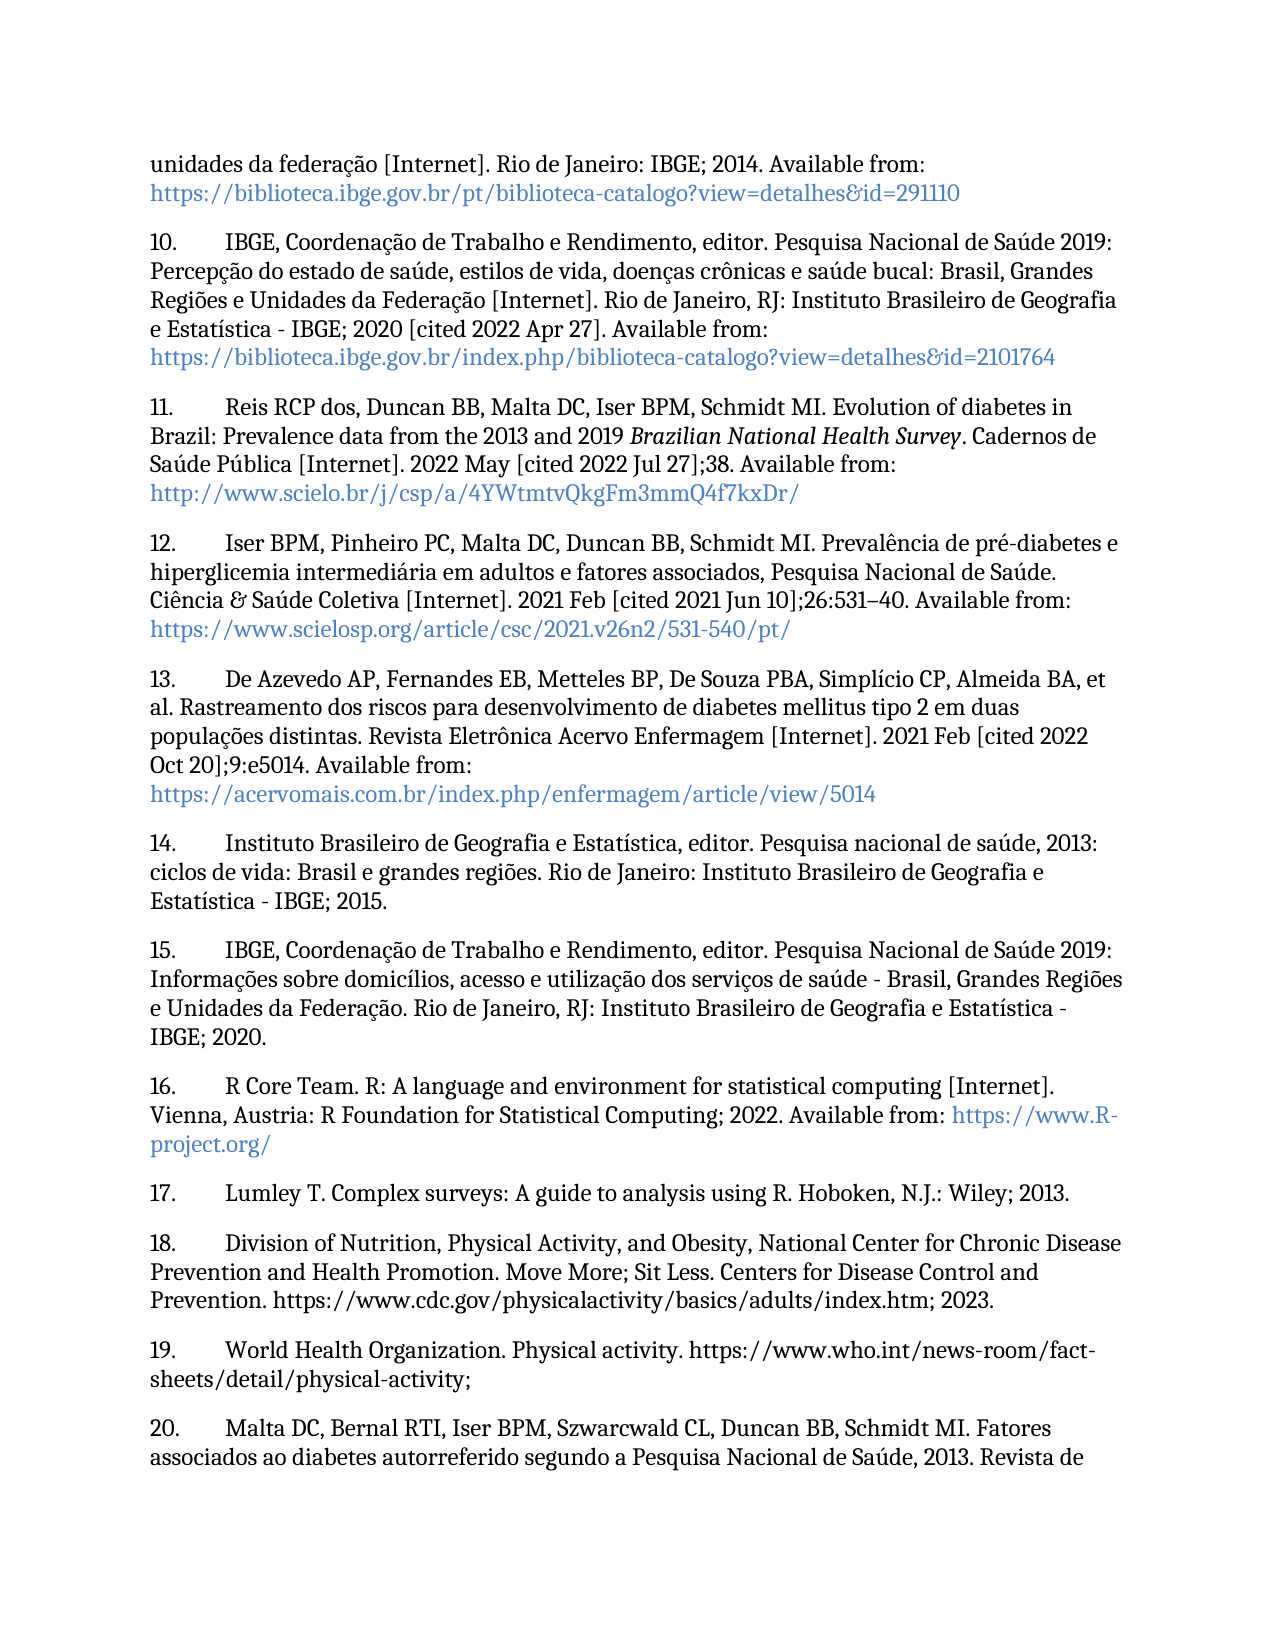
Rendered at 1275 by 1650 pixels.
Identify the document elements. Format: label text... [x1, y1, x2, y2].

text 16. R Core Team. R: A language and environment for statistical computing [Internet]. Vienna, Austria: R Foundation for Statistical Computing; 2022. Available from: https://www.R-project.org/ [150, 1072, 1125, 1158]
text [150, 150, 1125, 207]
text 17. Lumley T. Complex surveys: A guide to analysis using R. Hoboken, N.J.: Wiley; 2013. [150, 1179, 1125, 1208]
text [150, 1414, 1125, 1472]
text 12. Iser BPM, Pinheiro PC, Malta DC, Duncan BB, Schmidt MI. Prevalência de pré-diabetes e hiperglicemia intermediária em adultos e fatores associados, Pesquisa Nacional de Saúde. Ciência & Saúde Coletiva [Internet]. 2021 Feb [cited 2021 Jun 10];26:531–40. Available from: https://www.scielosp.org/article/csc/2021.v26n2/531-540/pt/ [150, 529, 1125, 644]
text 10. IBGE, Coordenação de Trabalho e Rendimento, editor. Pesquisa Nacional de Saúde 2019: Percepção do estado de saúde, estilos de vida, doenças crônicas e saúde bucal: Brasil, Grandes Regiões e Unidades da Federação [Internet]. Rio de Janeiro, RJ: Instituto Brasileiro de Geografia e Estatística - IBGE; 2020 [cited 2022 Apr 27]. Available from: https://biblioteca.ibge.gov.br/index.php/biblioteca-catalogo?view=detalhes&id=2101764 [150, 228, 1125, 372]
text 11. Reis RCP dos, Duncan BB, Malta DC, Iser BPM, Schmidt MI. Evolution of diabetes in Brazil: Prevalence data from the 2013 and 2019 Brazilian National Health Survey. Cadernos de Saúde Pública [Internet]. 2022 May [cited 2022 Jul 27];38. Available from: http://www.scielo.br/j/csp/a/4YWtmtvQkgFm3mmQ4f7kxDr/ [150, 393, 1125, 508]
text 18. Division of Nutrition, Physical Activity, and Obesity, National Center for Chronic Disease Prevention and Health Promotion. Move More; Sit Less. Centers for Disease Control and Prevention. https://www.cdc.gov/physicalactivity/basics/adults/index.htm; 2023. [150, 1229, 1125, 1315]
text 19. World Health Organization. Physical activity. https://www.who.int/news-room/fact-sheets/detail/physical-activity; [150, 1336, 1125, 1393]
text 15. IBGE, Coordenação de Trabalho e Rendimento, editor. Pesquisa Nacional de Saúde 2019: Informações sobre domicílios, acesso e utilização dos serviços de saúde - Brasil, Grandes Regiões e Unidades da Federação. Rio de Janeiro, RJ: Instituto Brasileiro de Geografia e Estatística - IBGE; 2020. [150, 936, 1125, 1051]
text 14. Instituto Brasileiro de Geografia e Estatística, editor. Pesquisa nacional de saúde, 2013: ciclos de vida: Brasil e grandes regiões. Rio de Janeiro: Instituto Brasileiro de Geografia e Estatística - IBGE; 2015. [150, 829, 1125, 915]
text 13. De Azevedo AP, Fernandes EB, Metteles BP, De Souza PBA, Simplício CP, Almeida BA, et al. Rastreamento dos riscos para desenvolvimento de diabetes mellitus tipo 2 em duas populações distintas. Revista Eletrônica Acervo Enfermagem [Internet]. 2021 Feb [cited 2022 Oct 20];9:e5014. Available from: https://acervomais.com.br/index.php/enfermagem/article/view/5014 [150, 664, 1125, 808]
